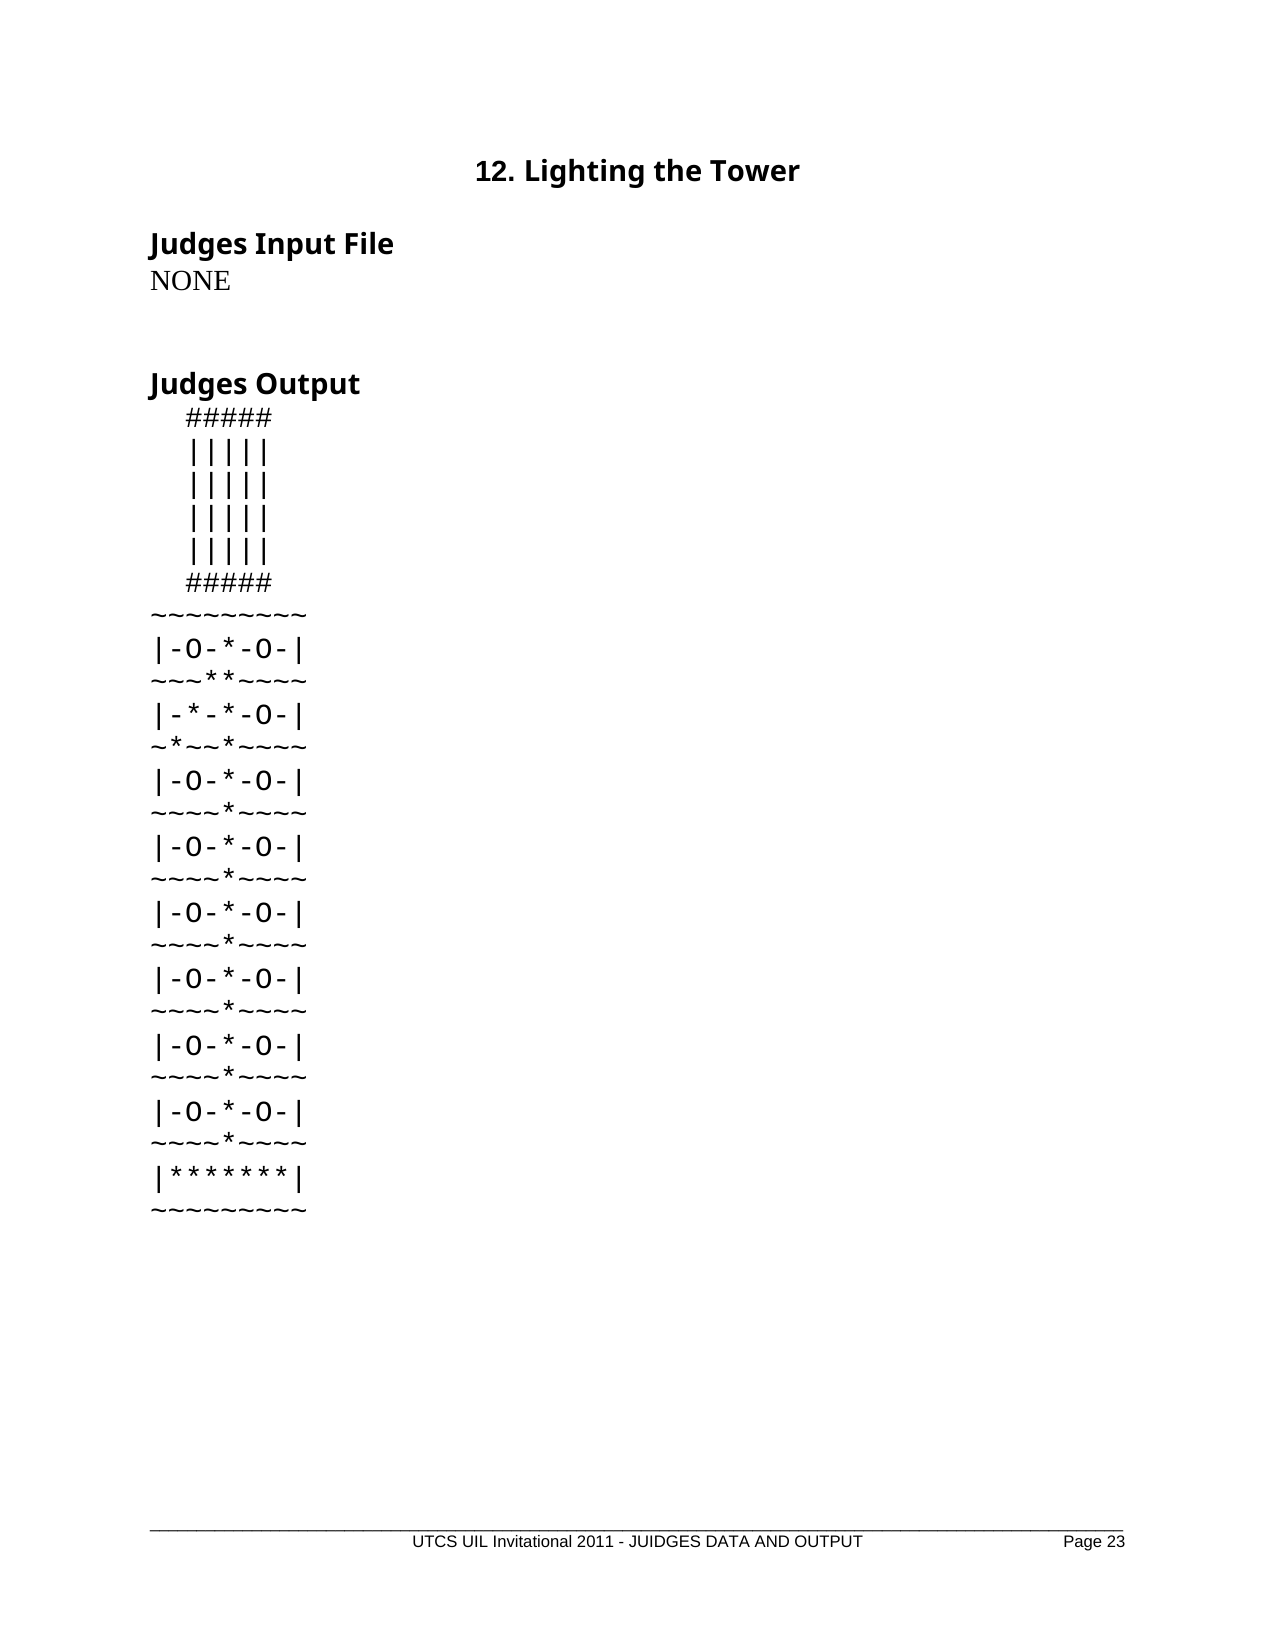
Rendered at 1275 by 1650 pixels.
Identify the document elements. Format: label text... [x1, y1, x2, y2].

text ##### [150, 568, 1125, 601]
text ~~~**~~~~ [150, 667, 1125, 700]
text |-O-*-O-| [150, 634, 1125, 667]
text ~~~~*~~~~ [150, 932, 1125, 964]
text ~~~~~~~~~ [150, 601, 1125, 634]
text |-*-*-O-| [150, 700, 1125, 733]
text ||||| [150, 469, 1125, 502]
text ~~~~*~~~~ [150, 1130, 1125, 1163]
text ~~~~*~~~~ [150, 998, 1125, 1031]
text NONE [150, 263, 1125, 296]
text Judges Input File [150, 223, 1125, 263]
text ~~~~*~~~~ [150, 1064, 1125, 1097]
text ~*~~*~~~~ [150, 733, 1125, 766]
text ||||| [150, 502, 1125, 535]
text |-O-*-O-| [150, 832, 1125, 866]
text |-O-*-O-| [150, 898, 1125, 932]
text ||||| [150, 436, 1125, 469]
text ~~~~*~~~~ [150, 866, 1125, 898]
text Judges Output [150, 363, 1125, 403]
text |-O-*-O-| [150, 1097, 1125, 1130]
text |-O-*-O-| [150, 964, 1125, 998]
text |*******| [150, 1163, 1125, 1196]
text ~~~~*~~~~ [150, 799, 1125, 832]
text 12. Lighting the Tower [150, 150, 1125, 190]
text ||||| [150, 535, 1125, 568]
text ##### [150, 403, 1125, 436]
text |-O-*-O-| [150, 1031, 1125, 1064]
text |-O-*-O-| [150, 766, 1125, 799]
text ~~~~~~~~~ [150, 1196, 1125, 1229]
